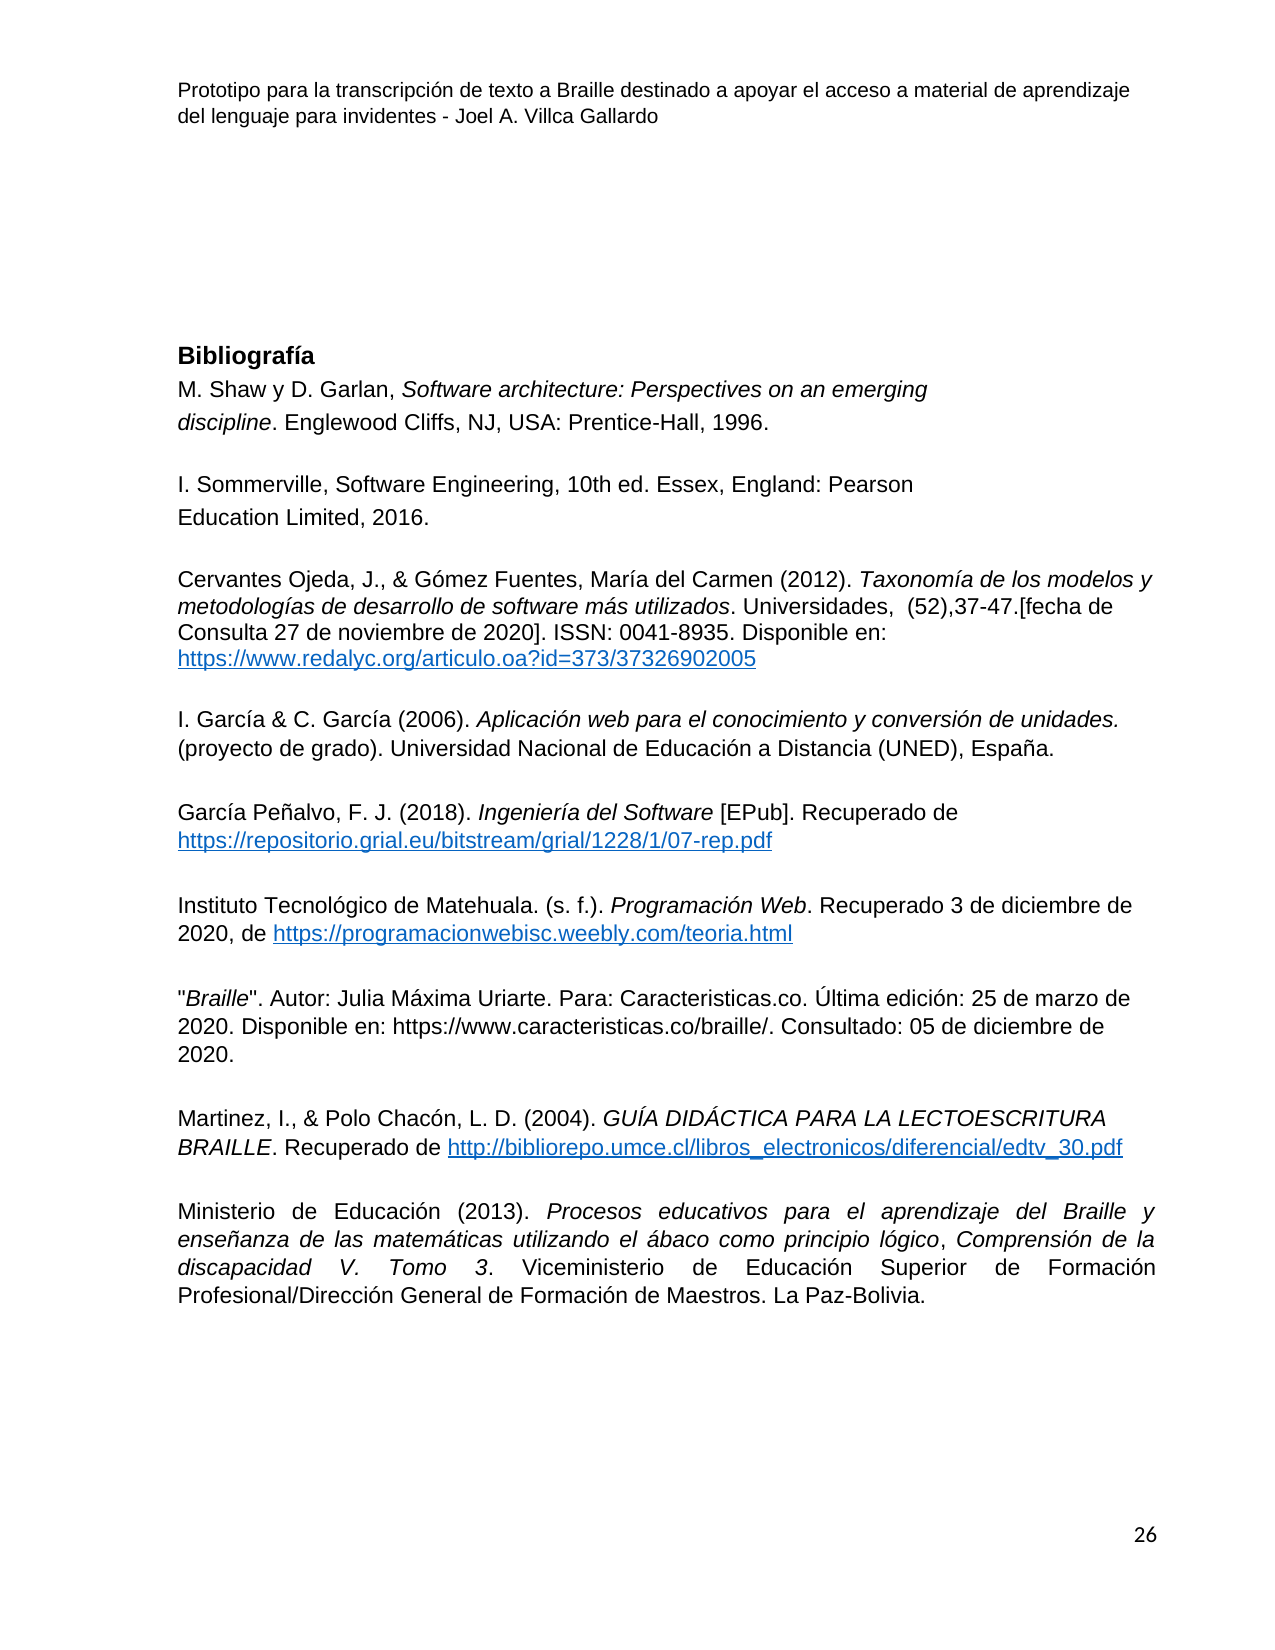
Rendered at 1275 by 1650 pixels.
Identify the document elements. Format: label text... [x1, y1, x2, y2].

text I. García & C. García (2006). Aplicación web para el conocimiento y conversión de unidades.(proyecto de grado). Universidad Nacional de Educación a Distancia (UNED), España. [177, 706, 1157, 761]
text Cervantes Ojeda, J., & Gómez Fuentes, María del Carmen (2012). Taxonomía de los modelos y metodologías de desarrollo de software más utilizados. Universidades, (52),37-47.[fecha de Consulta 27 de noviembre de 2020]. ISSN: 0041-8935. Disponible en: https://www.redalyc.org/articulo.oa?id=373/37326902005 [177, 566, 1157, 672]
text Martinez, I., & Polo Chacón, L. D. (2004). GUÍA DIDÁCTICA PARA LA LECTOESCRITURA BRAILLE. Recuperado de http://bibliorepo.umce.cl/libros_electronicos/diferencial/edtv_30.pdf [177, 1105, 1157, 1160]
text Instituto Tecnológico de Matehuala. (s. f.). Programación Web. Recuperado 3 de diciembre de 2020, de https://programacionwebisc.weebly.com/teoria.html [177, 892, 1157, 946]
subtitle Bibliografía [177, 341, 1157, 370]
text Ministerio de Educación (2013). Procesos educativos para el aprendizaje del Braille y enseñanza de las matemáticas utilizando el ábaco como principio lógico, Comprensión de la discapacidad V. Tomo 3. Viceministerio de Educación Superior de Formación Profesional/Dirección General de Formación de Maestros. La Paz-Bolivia. [177, 1198, 1157, 1309]
text I. Sommerville, Software Engineering, 10th ed. Essex, England: Pearson [177, 471, 1157, 498]
text Education Limited, 2016. [177, 503, 1157, 530]
text García Peñalvo, F. J. (2018). Ingeniería del Software [EPub]. Recuperado de https://repositorio.grial.eu/bitstream/grial/1228/1/07-rep.pdf [177, 799, 1157, 854]
text "Braille". Autor: Julia Máxima Uriarte. Para: Caracteristicas.co. Última edición: 25 de marzo de 2020. Disponible en: https://www.caracteristicas.co/braille/. Consultado: 05 de diciembre de 2020. [177, 984, 1157, 1067]
text discipline. Englewood Cliffs, NJ, USA: Prentice-Hall, 1996. [177, 408, 1157, 435]
text M. Shaw y D. Garlan, Software architecture: Perspectives on an emerging [177, 376, 1157, 402]
